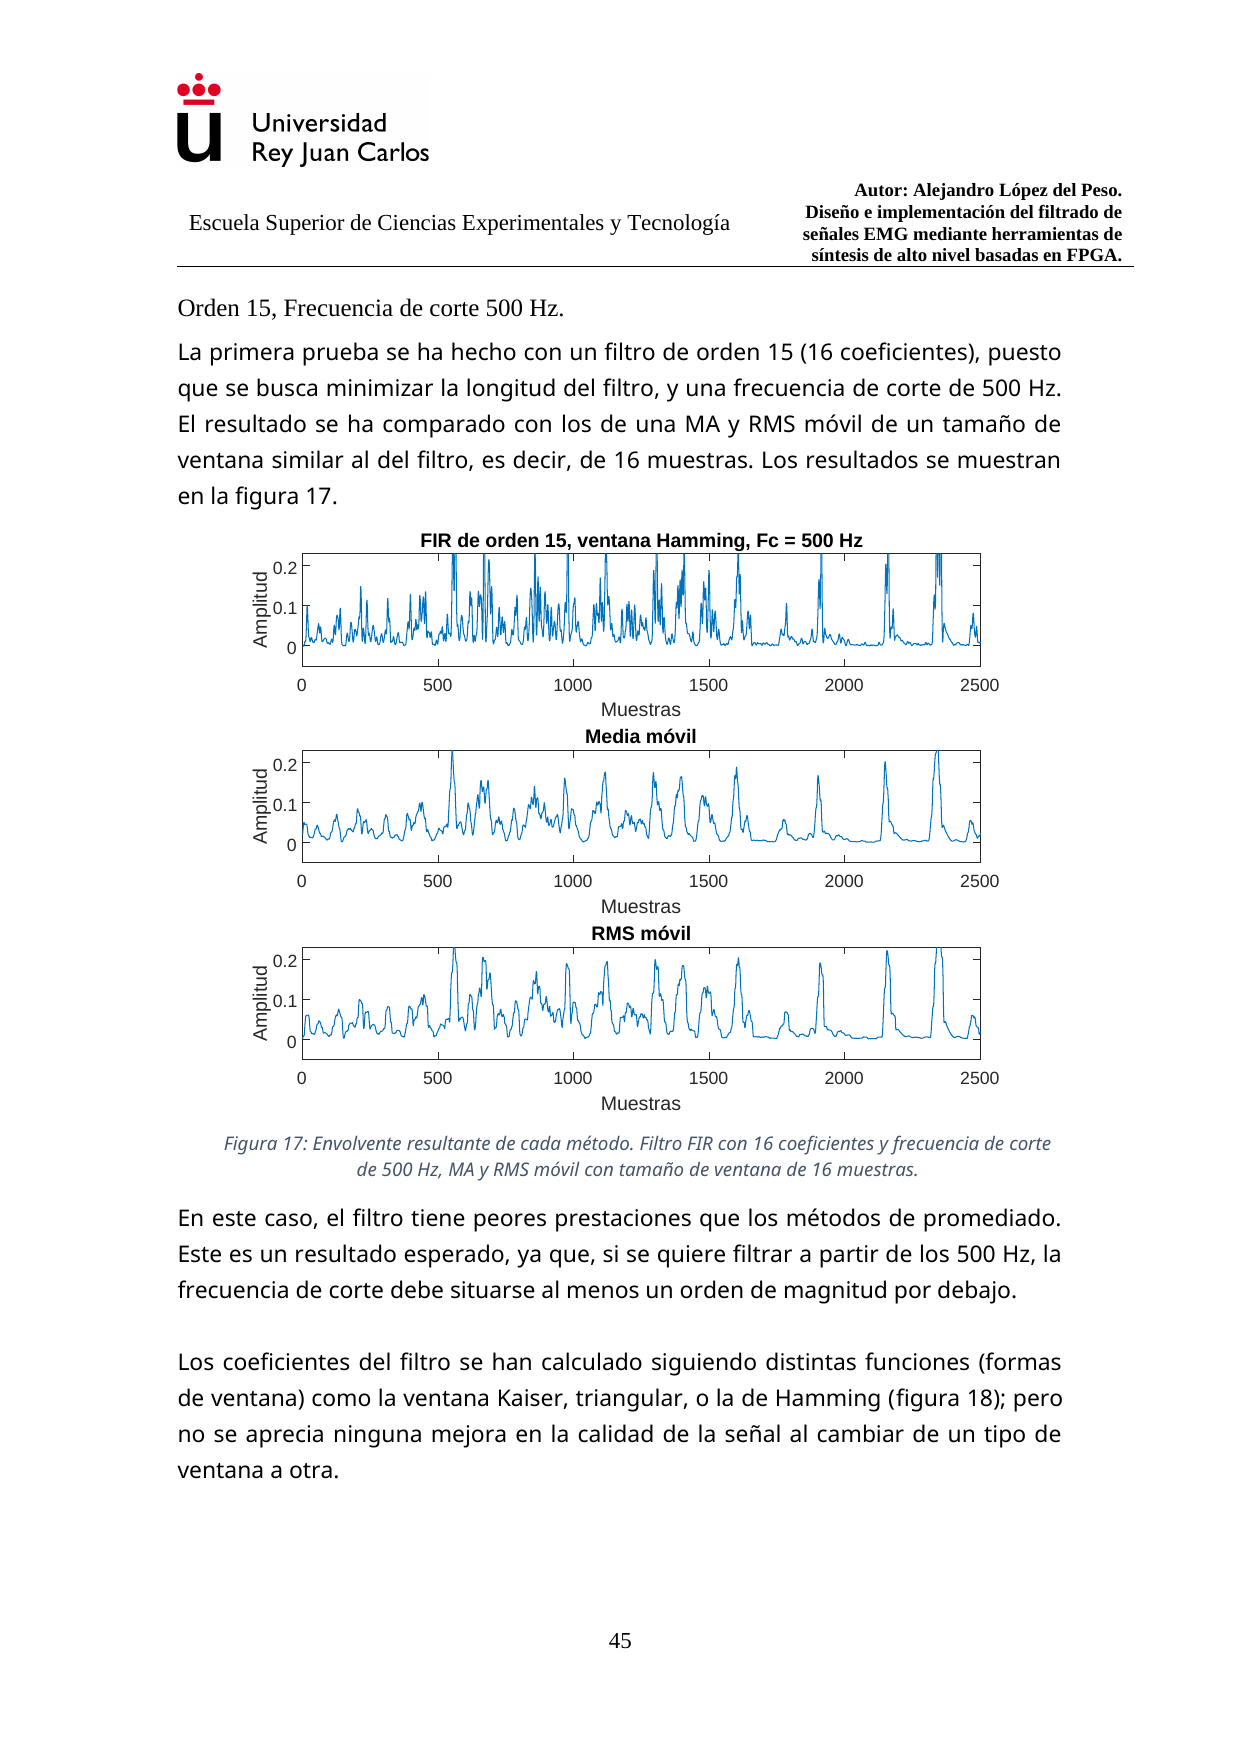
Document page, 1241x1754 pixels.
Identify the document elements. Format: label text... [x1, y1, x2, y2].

text En este caso, el filtro tiene peores prestaciones que los métodos de promediado. Este es un resultado esperado, ya que, si se quiere filtrar a partir de los 500 Hz, la frecuencia de corte debe situarse al menos un orden de magnitud por debajo. [177, 1202, 1063, 1305]
text Los coeficientes del filtro se han calculado siguiendo distintas funciones (formas de ventana) como la ventana Kaiser, triangular, o la de Hamming (figura 18); pero no se aprecia ninguna mejora en la calidad de la señal al cambiar de un tipo de ventana a otra. [177, 1346, 1063, 1485]
picture [177, 73, 429, 167]
text Figura 17: Envolvente resultante de cada método. Filtro FIR con 16 coeficientes y frecuencia de corte de 500 Hz, MA y RMS móvil con tamaño de ventana de 16 muestras. [214, 1130, 1063, 1181]
text Orden 15, Frecuencia de corte 500 Hz. [177, 293, 1063, 322]
text La primera prueba se ha hecho con un filtro de orden 15 (16 coeficientes), puesto que se busca minimizar la longitud del filtro, y una frecuencia de corte de 500 Hz. El resultado se ha comparado con los de una MA y RMS móvil de un tamaño de ventana similar al del filtro, es decir, de 16 muestras. Los resultados se muestran en la figura 17. [177, 336, 1063, 511]
